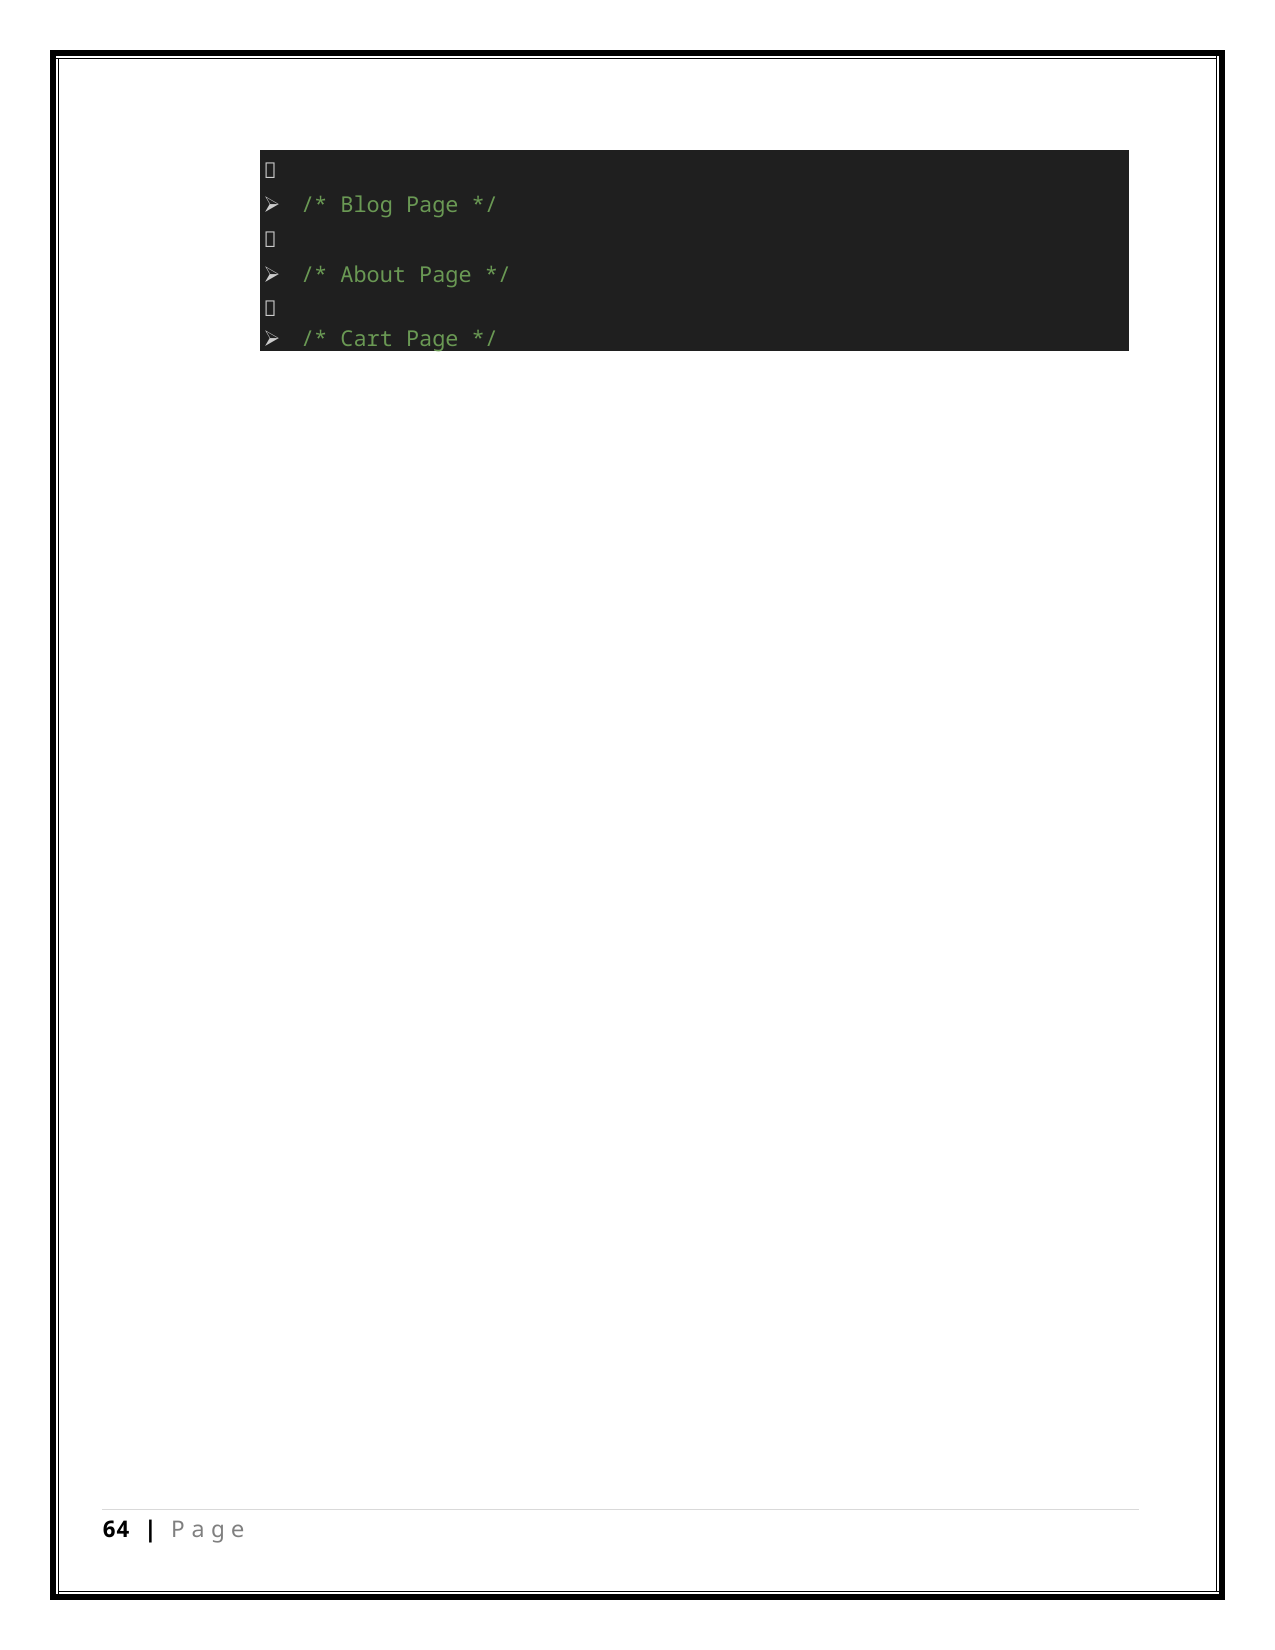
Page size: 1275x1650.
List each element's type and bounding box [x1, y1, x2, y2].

table_cell [260, 150, 1129, 351]
